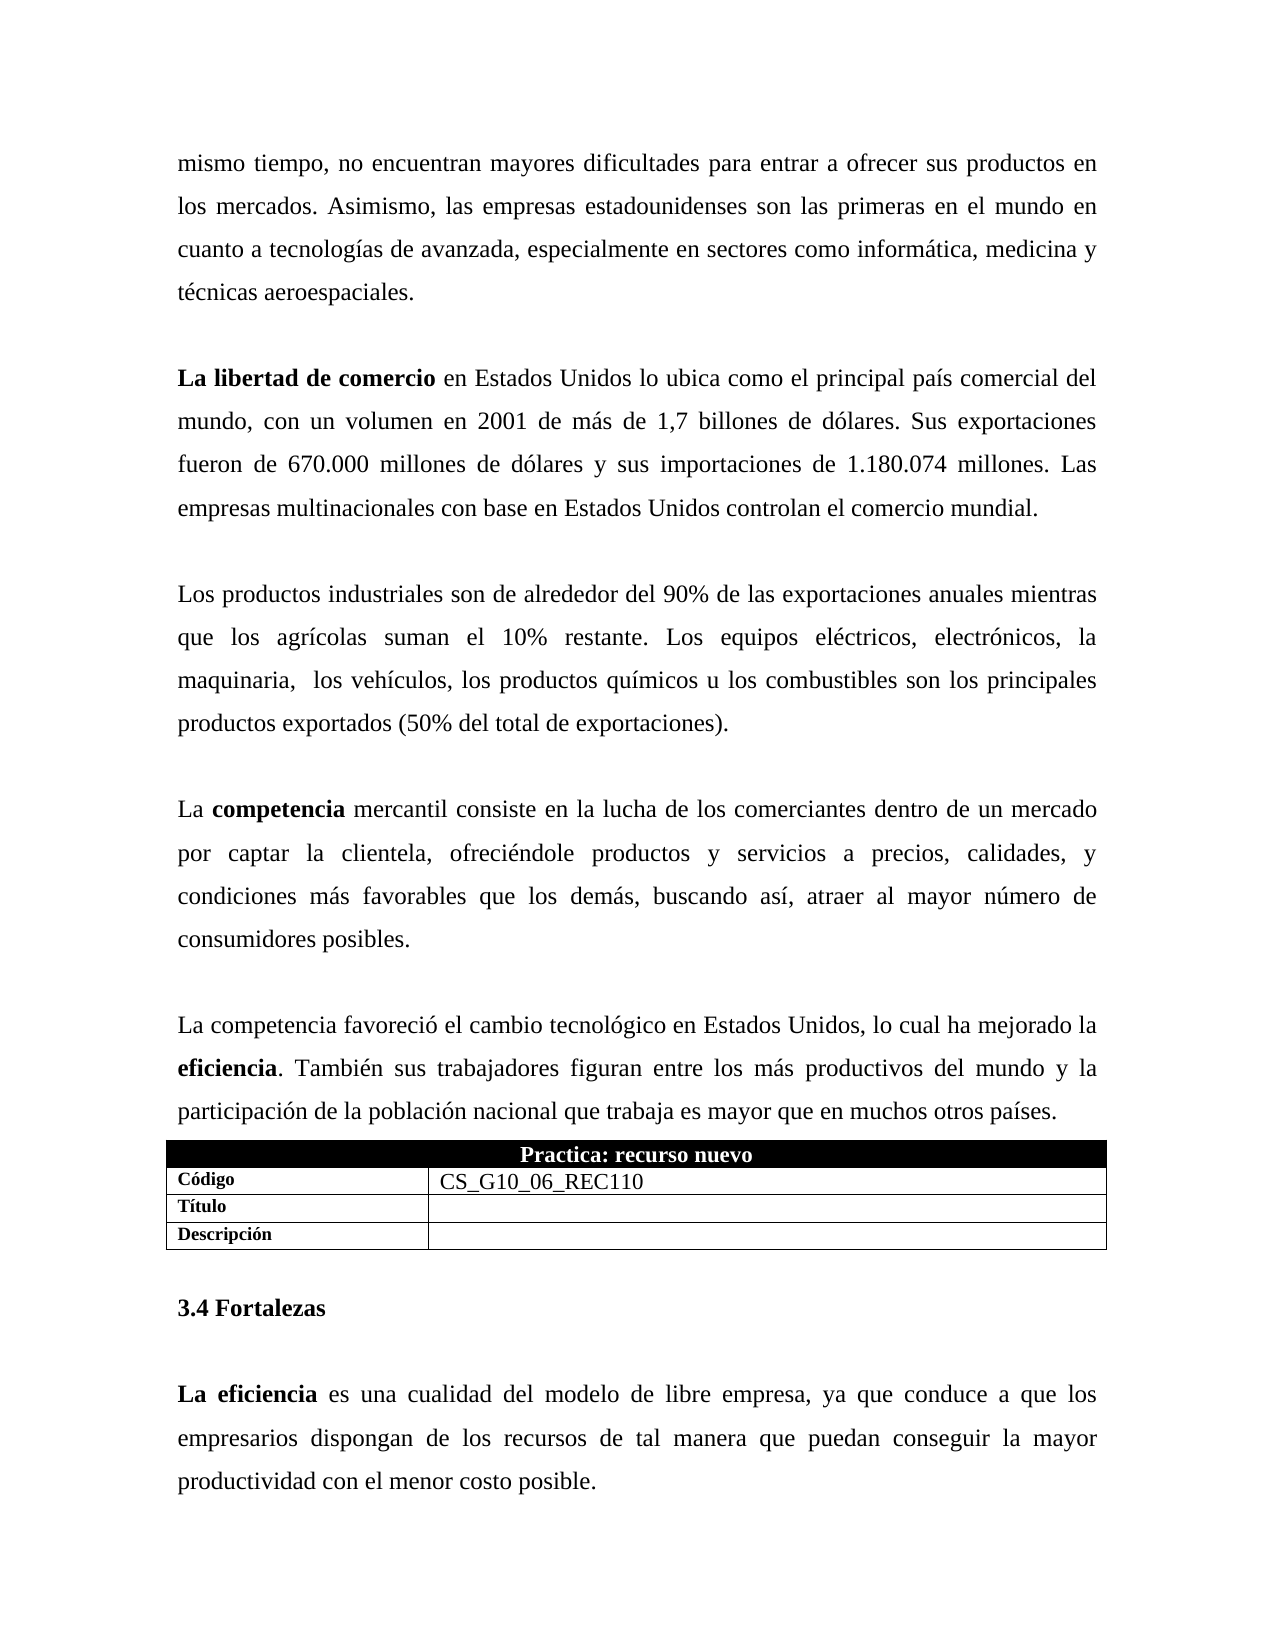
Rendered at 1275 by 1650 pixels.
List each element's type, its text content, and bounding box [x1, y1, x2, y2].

table_cell [429, 1223, 1106, 1249]
table_cell Título [167, 1195, 428, 1222]
text La eficiencia es una cualidad del modelo de libre empresa, ya que conduce a que los empresarios dispongan de los recursos de tal manera que puedan conseguir la mayor productividad con el menor costo posible. [177, 1379, 1098, 1494]
text Los productos industriales son de alrededor del 90% de las exportaciones anuales mientras que los agrícolas suman el 10% restante. Los equipos eléctricos, electrónicos, la maquinaria, los vehículos, los productos químicos u los combustibles son los principales productos exportados (50% del total de exportaciones). [177, 579, 1098, 737]
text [177, 148, 1098, 306]
text La competencia mercantil consiste en la lucha de los comerciantes dentro de un mercado por captar la clientela, ofreciéndole productos y servicios a precios, calidades, y condiciones más favorables que los demás, buscando así, atraer al mayor número de consumidores posibles. [177, 794, 1098, 953]
table_header Practica: recurso nuevo [167, 1141, 1106, 1167]
text La competencia favoreció el cambio tecnológico en Estados Unidos, lo cual ha mejorado la eficiencia. También sus trabajadores figuran entre los más productivos del mundo y la participación de la población nacional que trabaja es mayor que en muchos otros países. [177, 1010, 1098, 1125]
text La libertad de comercio en Estados Unidos lo ubica como el principal país comercial del mundo, con un volumen en 2001 de más de 1,7 billones de dólares. Sus exportaciones fueron de 670.000 millones de dólares y sus importaciones de 1.180.074 millones. Las empresas multinacionales con base en Estados Unidos controlan el comercio mundial. [177, 363, 1098, 521]
table_cell Código [167, 1168, 428, 1194]
table_cell Descripción [167, 1223, 428, 1249]
table_cell [429, 1195, 1106, 1222]
table_cell CS_G10_06_REC110 [429, 1168, 1106, 1194]
text 3.4 Fortalezas [177, 1293, 1098, 1322]
